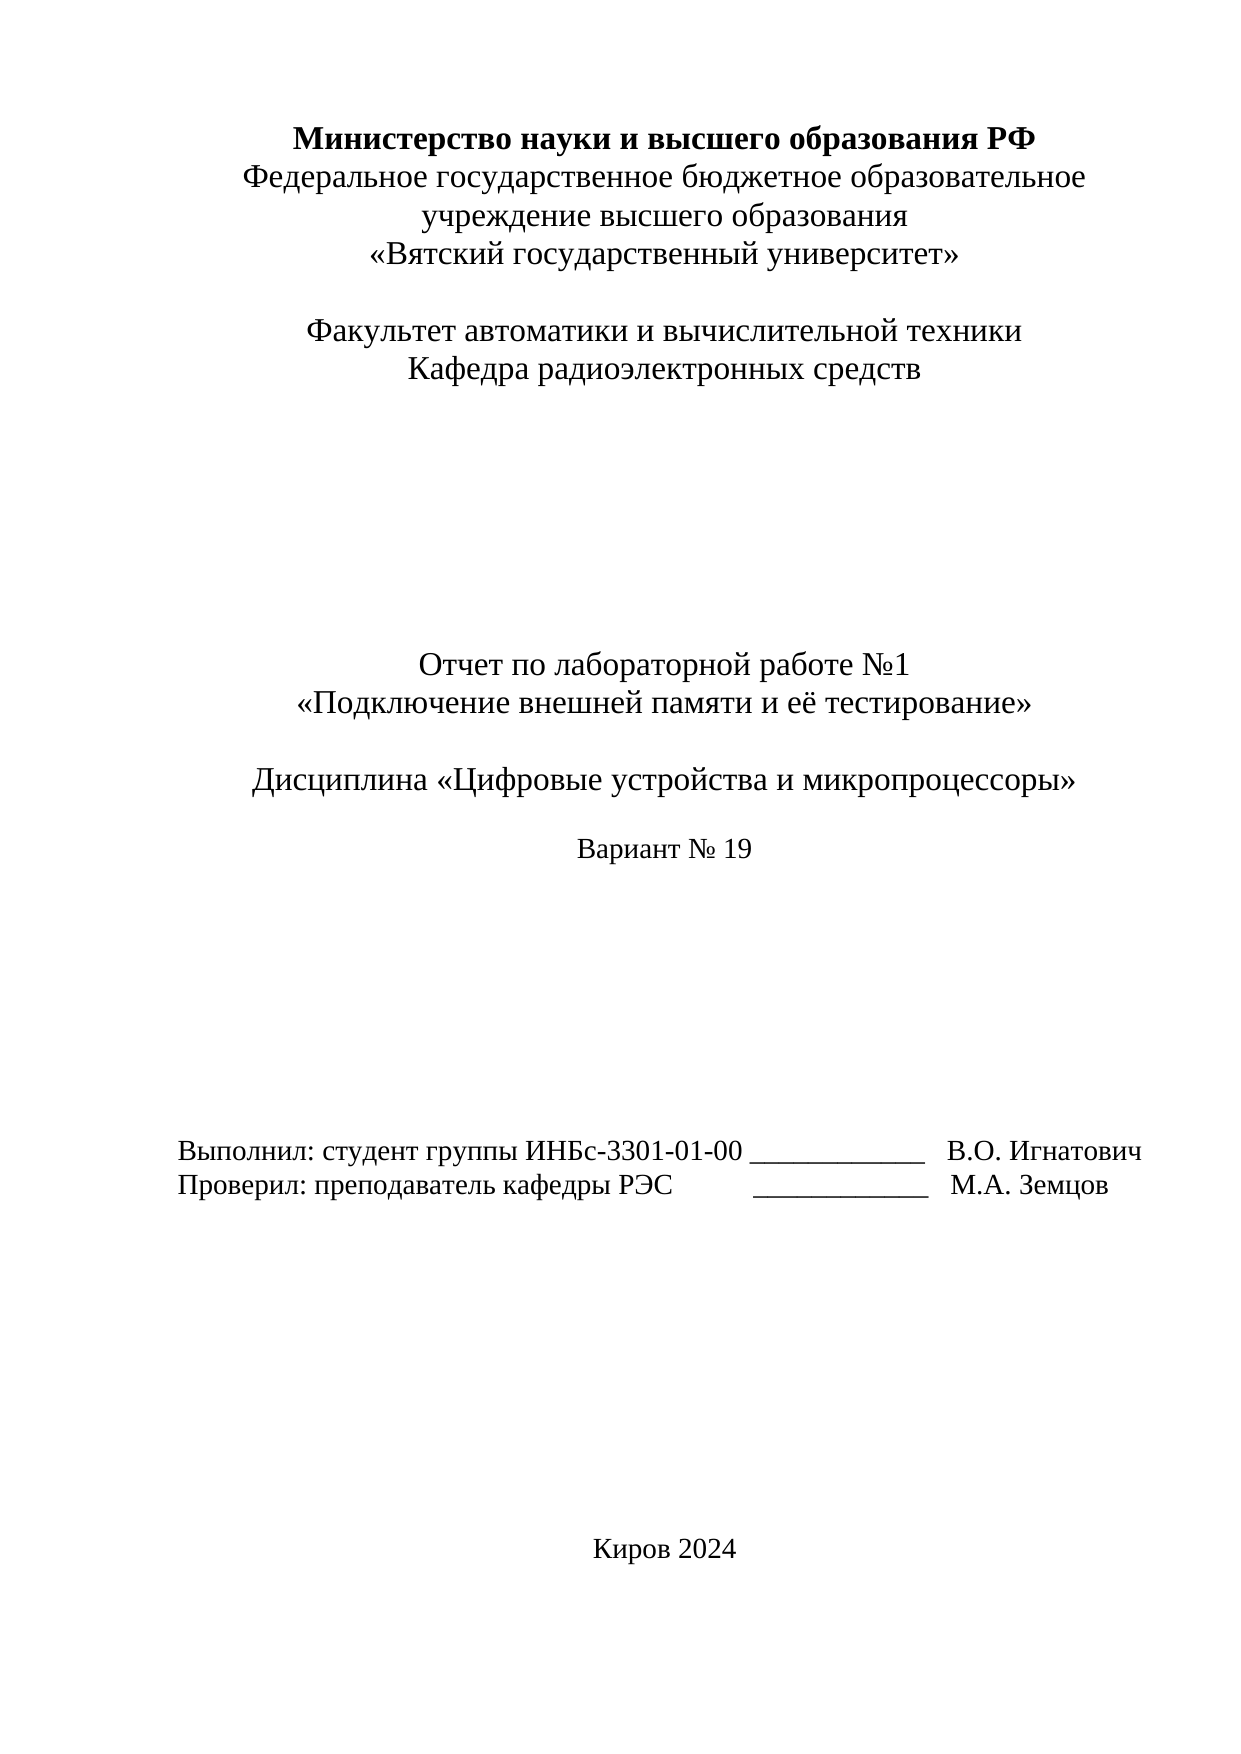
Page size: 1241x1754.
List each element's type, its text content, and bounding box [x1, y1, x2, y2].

text Кафедра радиоэлектронных средств [177, 348, 1152, 386]
text Отчет по лабораторной работе №1 [177, 644, 1152, 683]
text Проверил: преподаватель кафедры РЭС ____________ М.А. Земцов [177, 1167, 1152, 1200]
text Выполнил: студент группы ИНБс-3301-01-00 ____________ В.О. Игнатович [177, 1133, 1152, 1167]
text Факультет автоматики и вычислительной техники [177, 310, 1152, 348]
text Дисциплина «Цифровые устройства и микропроцессоры» [177, 759, 1152, 798]
text Киров 2024 [177, 1531, 1152, 1564]
text Вариант № 19 [177, 831, 1152, 865]
text «Подключение внешней памяти и её тестирование» [177, 683, 1152, 721]
text Министерство науки и высшего образования РФ [177, 118, 1152, 156]
text Федеральное государственное бюджетное образовательное учреждение высшего образования [177, 156, 1152, 233]
text «Вятский государственный университет» [177, 233, 1152, 271]
